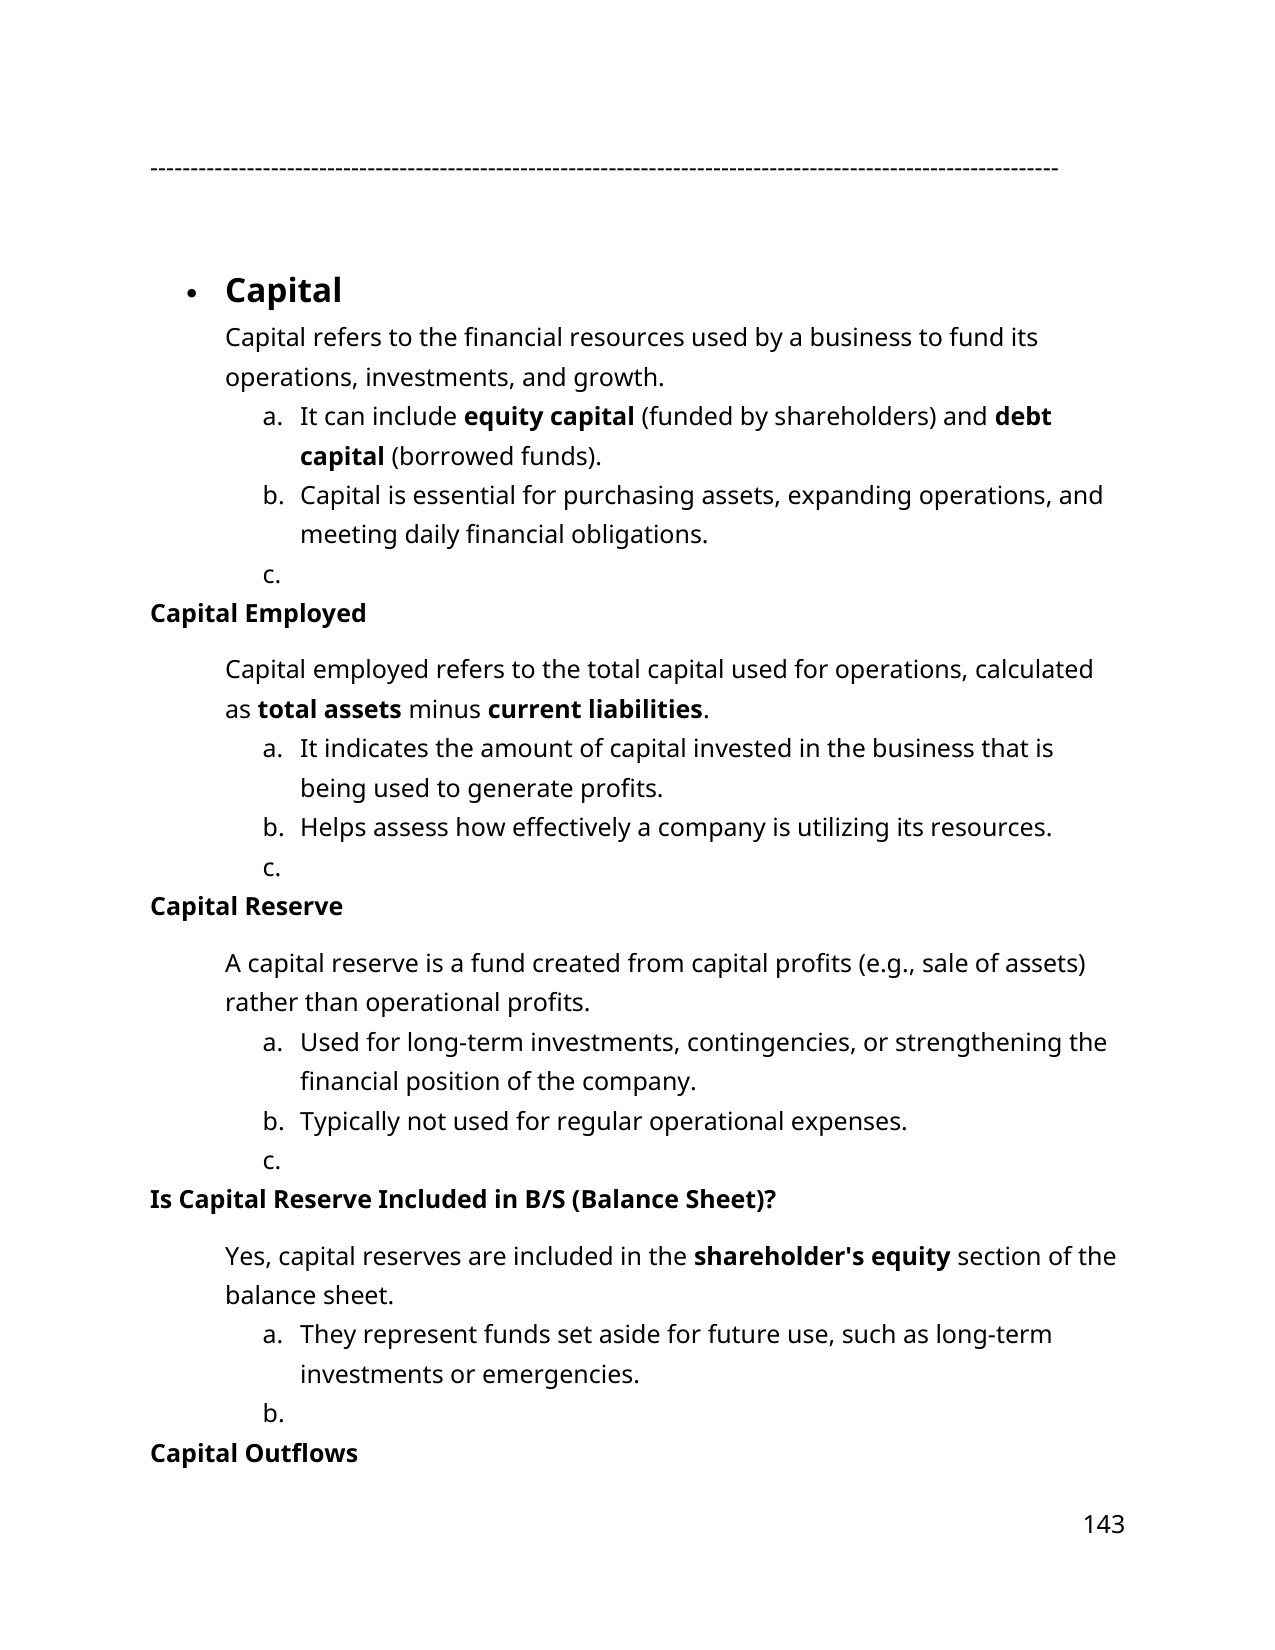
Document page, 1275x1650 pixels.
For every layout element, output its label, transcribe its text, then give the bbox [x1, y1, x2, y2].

list Yes, capital reserves are included in the shareholder's equity section of the balance sheet. [225, 1238, 1125, 1312]
text Capital Outflows [150, 1436, 1125, 1470]
list It indicates the amount of capital invested in the business that is being used to generate profits. [262, 731, 1125, 805]
text Is Capital Reserve Included in B/S (Balance Sheet)? [150, 1182, 1125, 1216]
list Typically not used for regular operational expenses. [262, 1103, 1125, 1137]
list Used for long-term investments, contingencies, or strengthening the financial position of the company. [262, 1024, 1125, 1098]
text Capital Employed [150, 596, 1125, 630]
list Helps assess how effectively a company is utilizing its resources. [262, 810, 1125, 844]
list They represent funds set aside for future use, such as long-term investments or emergencies. [262, 1317, 1125, 1391]
text Capital Reserve [150, 889, 1125, 923]
list Capital [187, 267, 1125, 312]
list Capital is essential for purchasing assets, expanding operations, and meeting daily financial obligations. [262, 478, 1125, 551]
list Capital employed refers to the total capital used for operations, calculated as total assets minus current liabilities. [225, 652, 1125, 726]
list A capital reserve is a fund created from capital profits (e.g., sale of assets) rather than operational profits. [225, 945, 1125, 1019]
text ----------------------------------------------------------------------------------------------------------------- [150, 150, 1125, 184]
list Capital refers to the financial resources used by a business to fund its operations, investments, and growth. [225, 320, 1125, 393]
list It can include equity capital (funded by shareholders) and debt capital (borrowed funds). [262, 399, 1125, 472]
